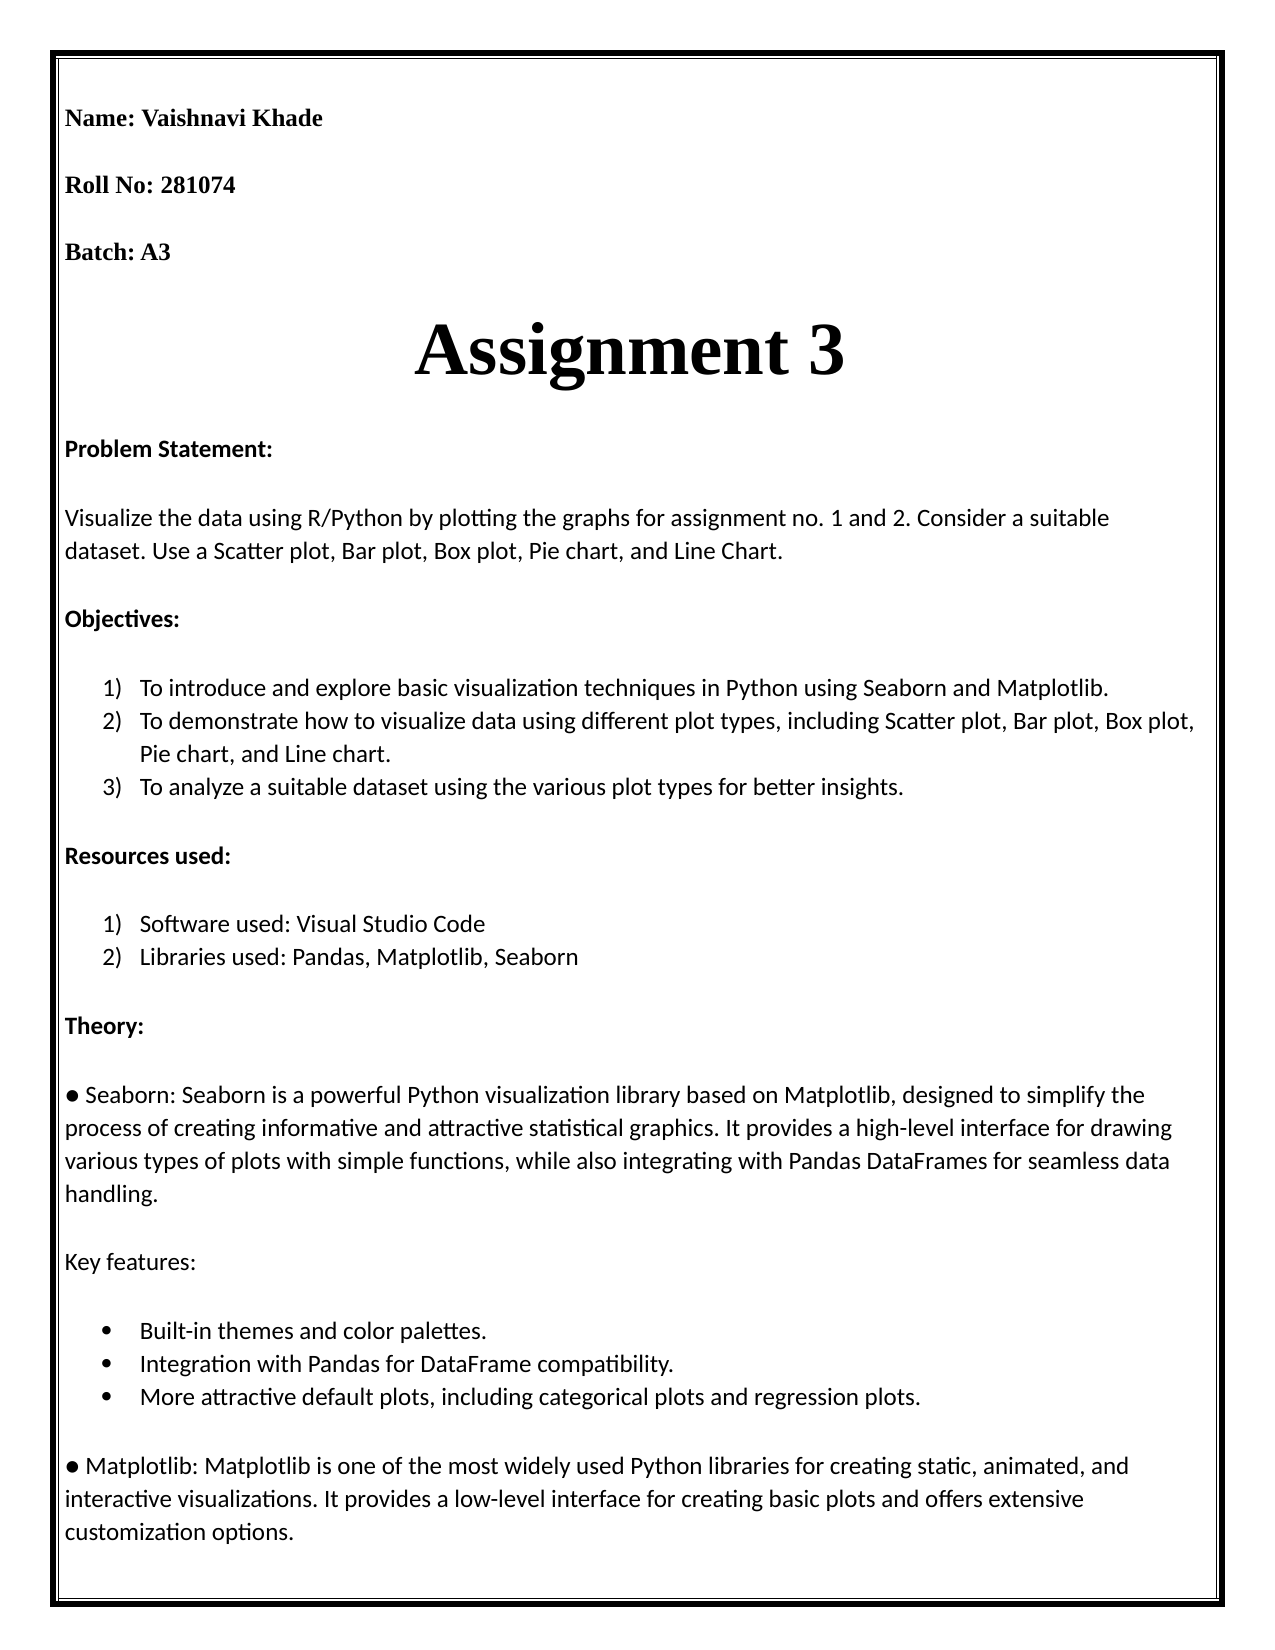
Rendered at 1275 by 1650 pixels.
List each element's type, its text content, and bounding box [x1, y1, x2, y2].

text Resources used: [64, 840, 1195, 870]
text Roll No: 281074 [64, 170, 1195, 199]
text Assignment 3 [64, 304, 1195, 390]
list Built-in themes and color palettes. [102, 1315, 1195, 1346]
text Theory: [64, 1010, 1195, 1041]
text Batch: A3 [64, 237, 1195, 266]
text Problem Statement: [64, 433, 1195, 464]
text Objectives: [64, 603, 1195, 634]
text Visualize the data using R/Python by plotting the graphs for assignment no. 1 and 2. Consider a suitable dataset. Use a Scatter plot, Bar plot, Box plot, Pie chart, and Line Chart. [64, 502, 1195, 565]
list Integration with Pandas for DataFrame compatibility. [102, 1348, 1195, 1379]
list To demonstrate how to visualize data using different plot types, including Scatter plot, Bar plot, Box plot, Pie chart, and Line chart. [102, 705, 1195, 769]
text ● Seaborn: Seaborn is a powerful Python visualization library based on Matplotlib, designed to simplify the process of creating informative and attractive statistical graphics. It provides a high-level interface for drawing various types of plots with simple functions, while also integrating with Pandas DataFrames for seamless data handling. [64, 1079, 1195, 1208]
list To analyze a suitable dataset using the various plot types for better insights. [102, 771, 1195, 802]
list Software used: Visual Studio Code [102, 908, 1195, 939]
list Libraries used: Pandas, Matplotlib, Seaborn [102, 941, 1195, 972]
list To introduce and explore basic visualization techniques in Python using Seaborn and Matplotlib. [102, 672, 1195, 703]
list More attractive default plots, including categorical plots and regression plots. [102, 1381, 1195, 1412]
text ● Matplotlib: Matplotlib is one of the most widely used Python libraries for creating static, animated, and interactive visualizations. It provides a low-level interface for creating basic plots and offers extensive customization options. [64, 1450, 1195, 1546]
text Name: Vaishnavi Khade [64, 103, 1195, 132]
text Key features: [64, 1246, 1195, 1277]
